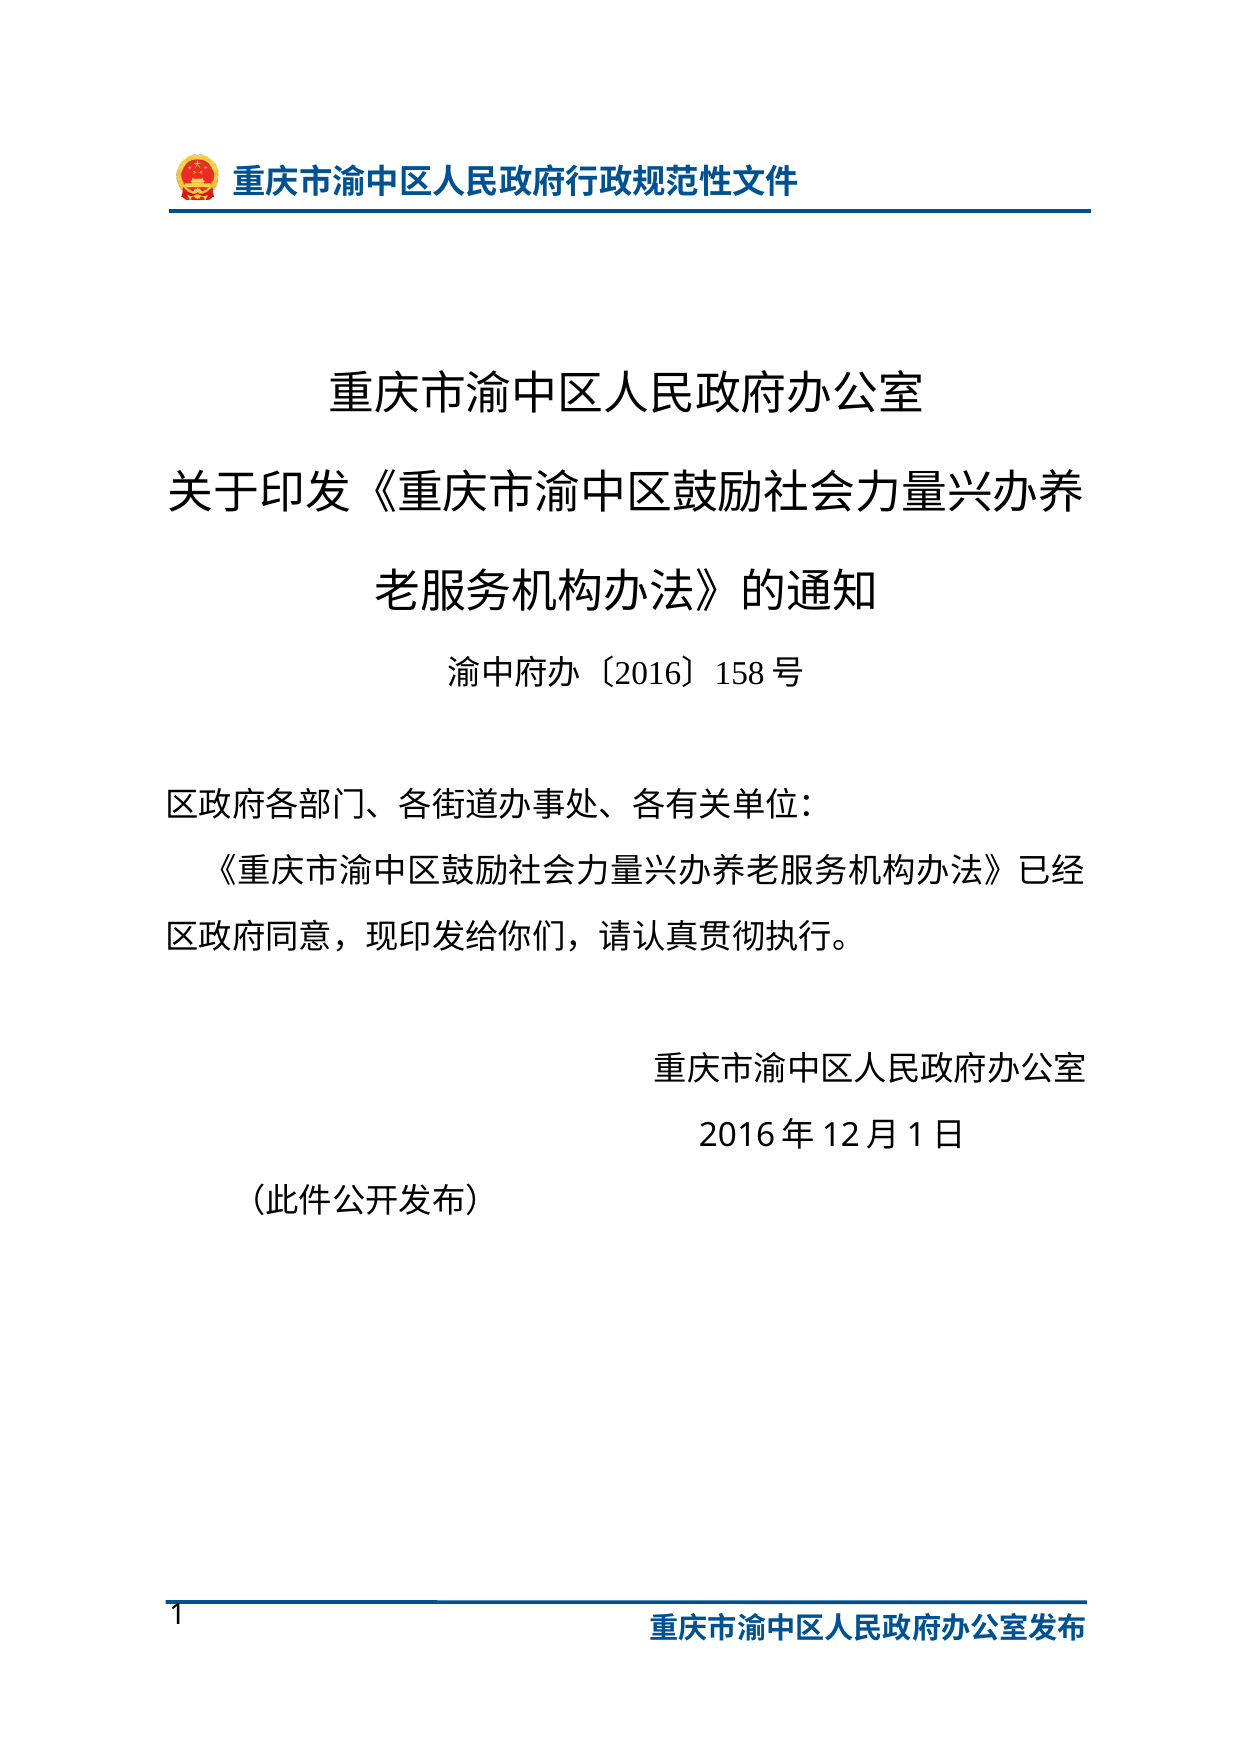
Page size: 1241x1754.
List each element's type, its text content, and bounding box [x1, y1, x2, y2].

text 重庆市渝中区人民政府办公室 [165, 1033, 1087, 1099]
text 重庆市渝中区人民政府办公室 [165, 339, 1087, 439]
text 2016年12月1日 [165, 1099, 1087, 1165]
text 渝中府办〔2016〕158号 [165, 637, 1087, 703]
text 关于印发《重庆市渝中区鼓励社会力量兴办养老服务机构办法》的通知 [165, 439, 1087, 637]
text （此件公开发布） [165, 1165, 1087, 1231]
text 区政府各部门、各街道办事处、各有关单位： [165, 769, 1087, 835]
picture [172, 152, 219, 200]
text 《重庆市渝中区鼓励社会力量兴办养老服务机构办法》已经区政府同意，现印发给你们，请认真贯彻执行。 [165, 835, 1087, 967]
